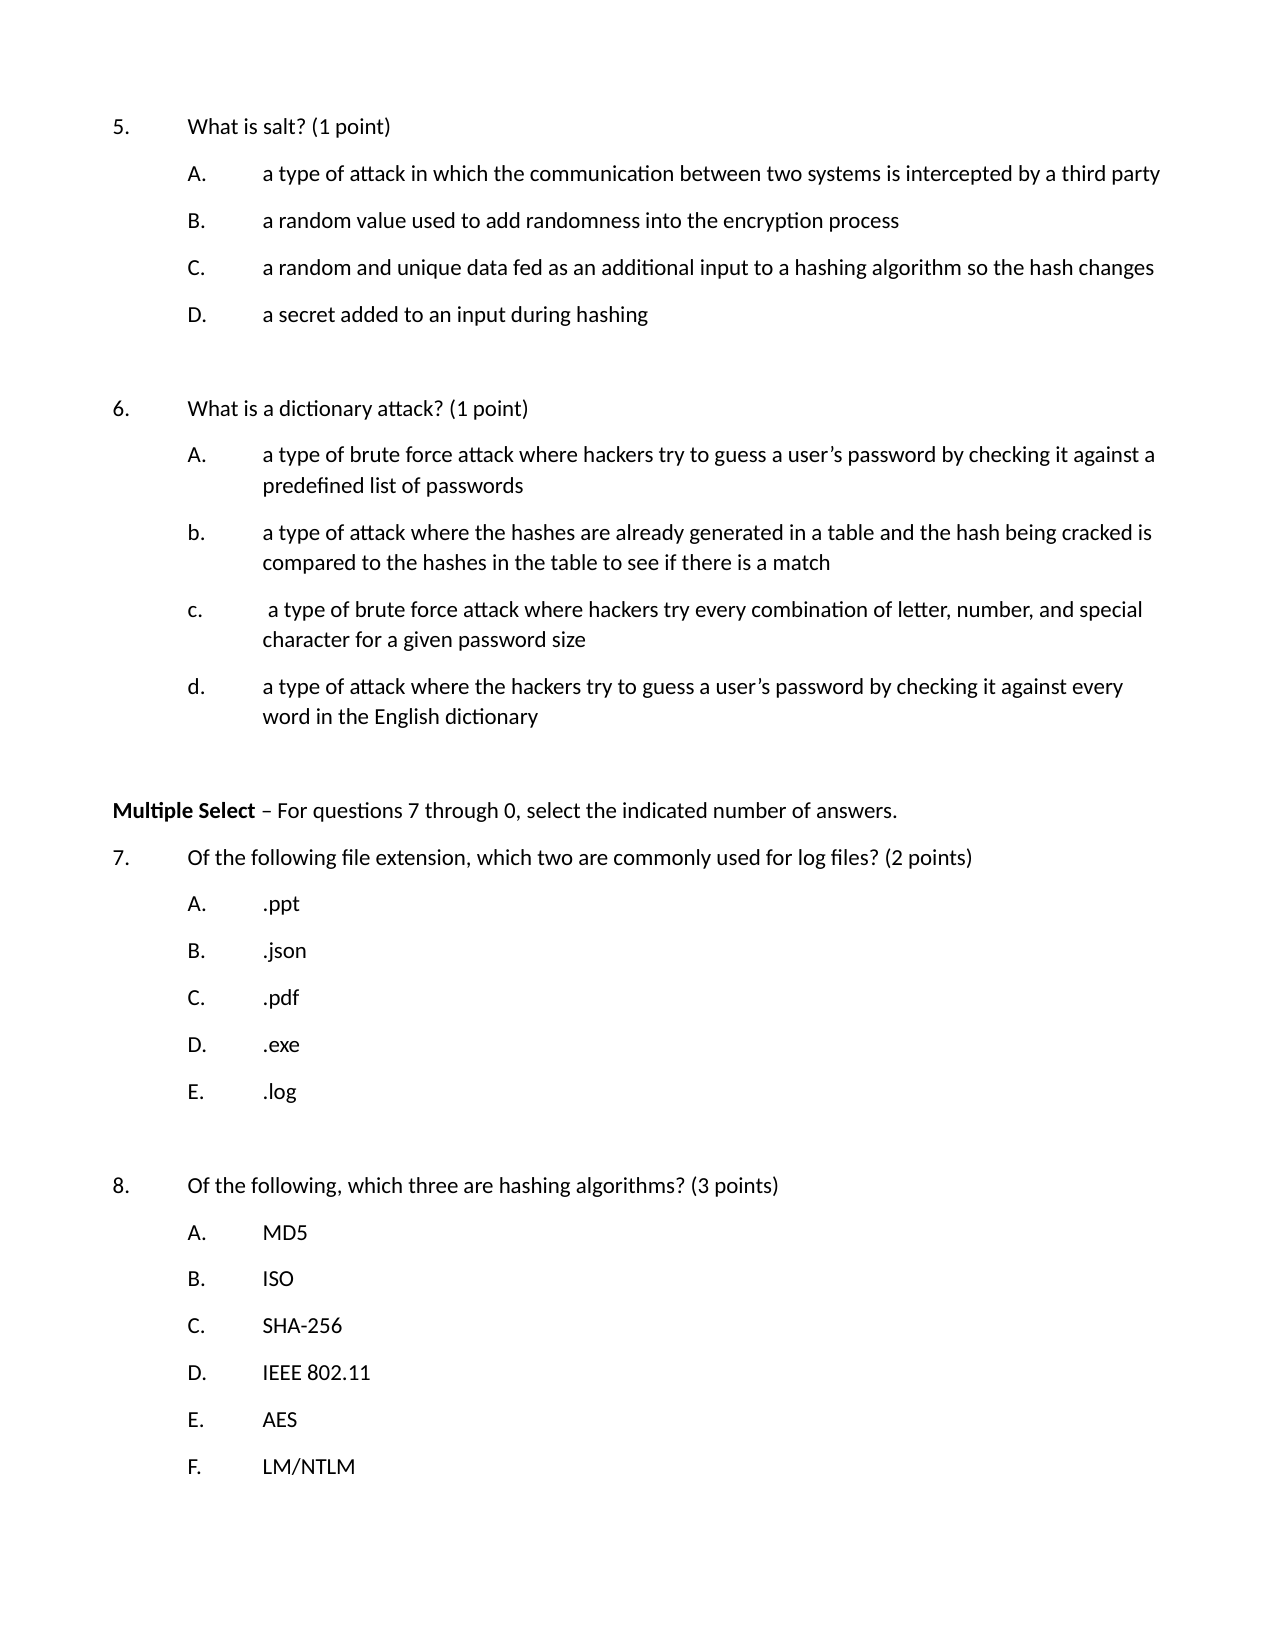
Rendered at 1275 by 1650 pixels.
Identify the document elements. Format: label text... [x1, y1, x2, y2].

text Multiple Select – For questions 7 through 0, select the indicated number of answers. [112, 796, 1162, 824]
text F. LM/NTLM [112, 1452, 1162, 1480]
text B. .json [112, 936, 1162, 964]
text 8. Of the following, which three are hashing algorithms? (3 points) [112, 1171, 1162, 1199]
text c. a type of brute force attack where hackers try every combination of letter, number, and special character for a given password size [187, 595, 1162, 653]
text A. MD5 [112, 1218, 1162, 1246]
text b. a type of attack where the hashes are already generated in a table and the hash being cracked is compared to the hashes in the table to see if there is a match [187, 518, 1162, 576]
text E. .log [112, 1077, 1162, 1105]
text B. ISO [112, 1264, 1162, 1293]
text A. a type of brute force attack where hackers try to guess a user’s password by checking it against a predefined list of passwords [187, 441, 1162, 499]
text A. .ppt [112, 889, 1162, 918]
text C. SHA-256 [112, 1311, 1162, 1339]
text D. a secret added to an input during hashing [112, 300, 1162, 328]
text C. .pdf [112, 983, 1162, 1011]
text E. AES [112, 1405, 1162, 1433]
text d. a type of attack where the hackers try to guess a user’s password by checking it against every word in the English dictionary [187, 672, 1162, 730]
text A. a type of attack in which the communication between two systems is intercepted by a third party [112, 159, 1162, 187]
text 6. What is a dictionary attack? (1 point) [112, 394, 1162, 422]
text D. .exe [112, 1030, 1162, 1058]
text D. IEEE 802.11 [112, 1358, 1162, 1386]
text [112, 206, 1162, 234]
text 5. What is salt? (1 point) [112, 112, 1162, 141]
text C. a random and unique data fed as an additional input to a hashing algorithm so the hash changes [112, 253, 1162, 281]
text 7. Of the following file extension, which two are commonly used for log files? (2 points) [112, 843, 1162, 871]
